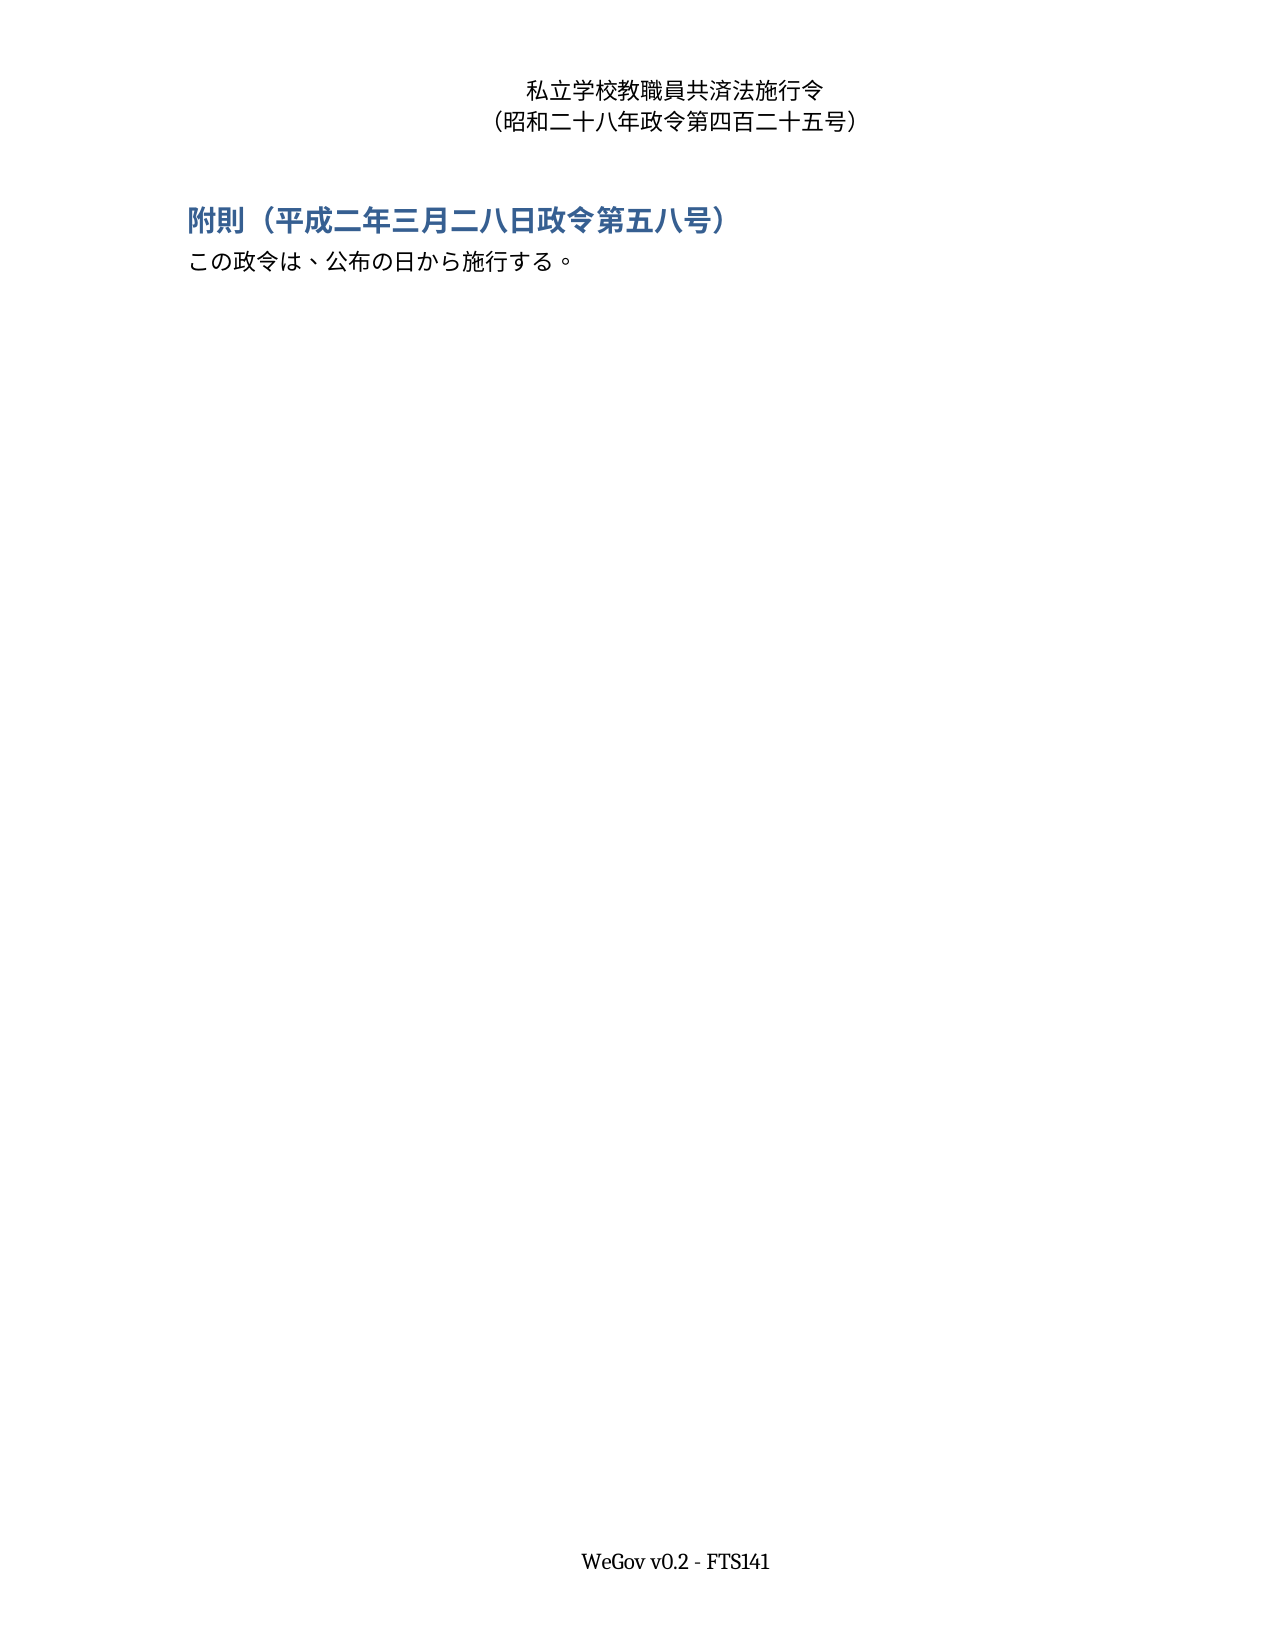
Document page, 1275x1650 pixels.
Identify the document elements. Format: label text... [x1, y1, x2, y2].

text この政令は、公布の日から施行する。 [187, 246, 1087, 277]
subtitle 附則（平成二年三月二八日政令第五八号） [187, 200, 1087, 240]
